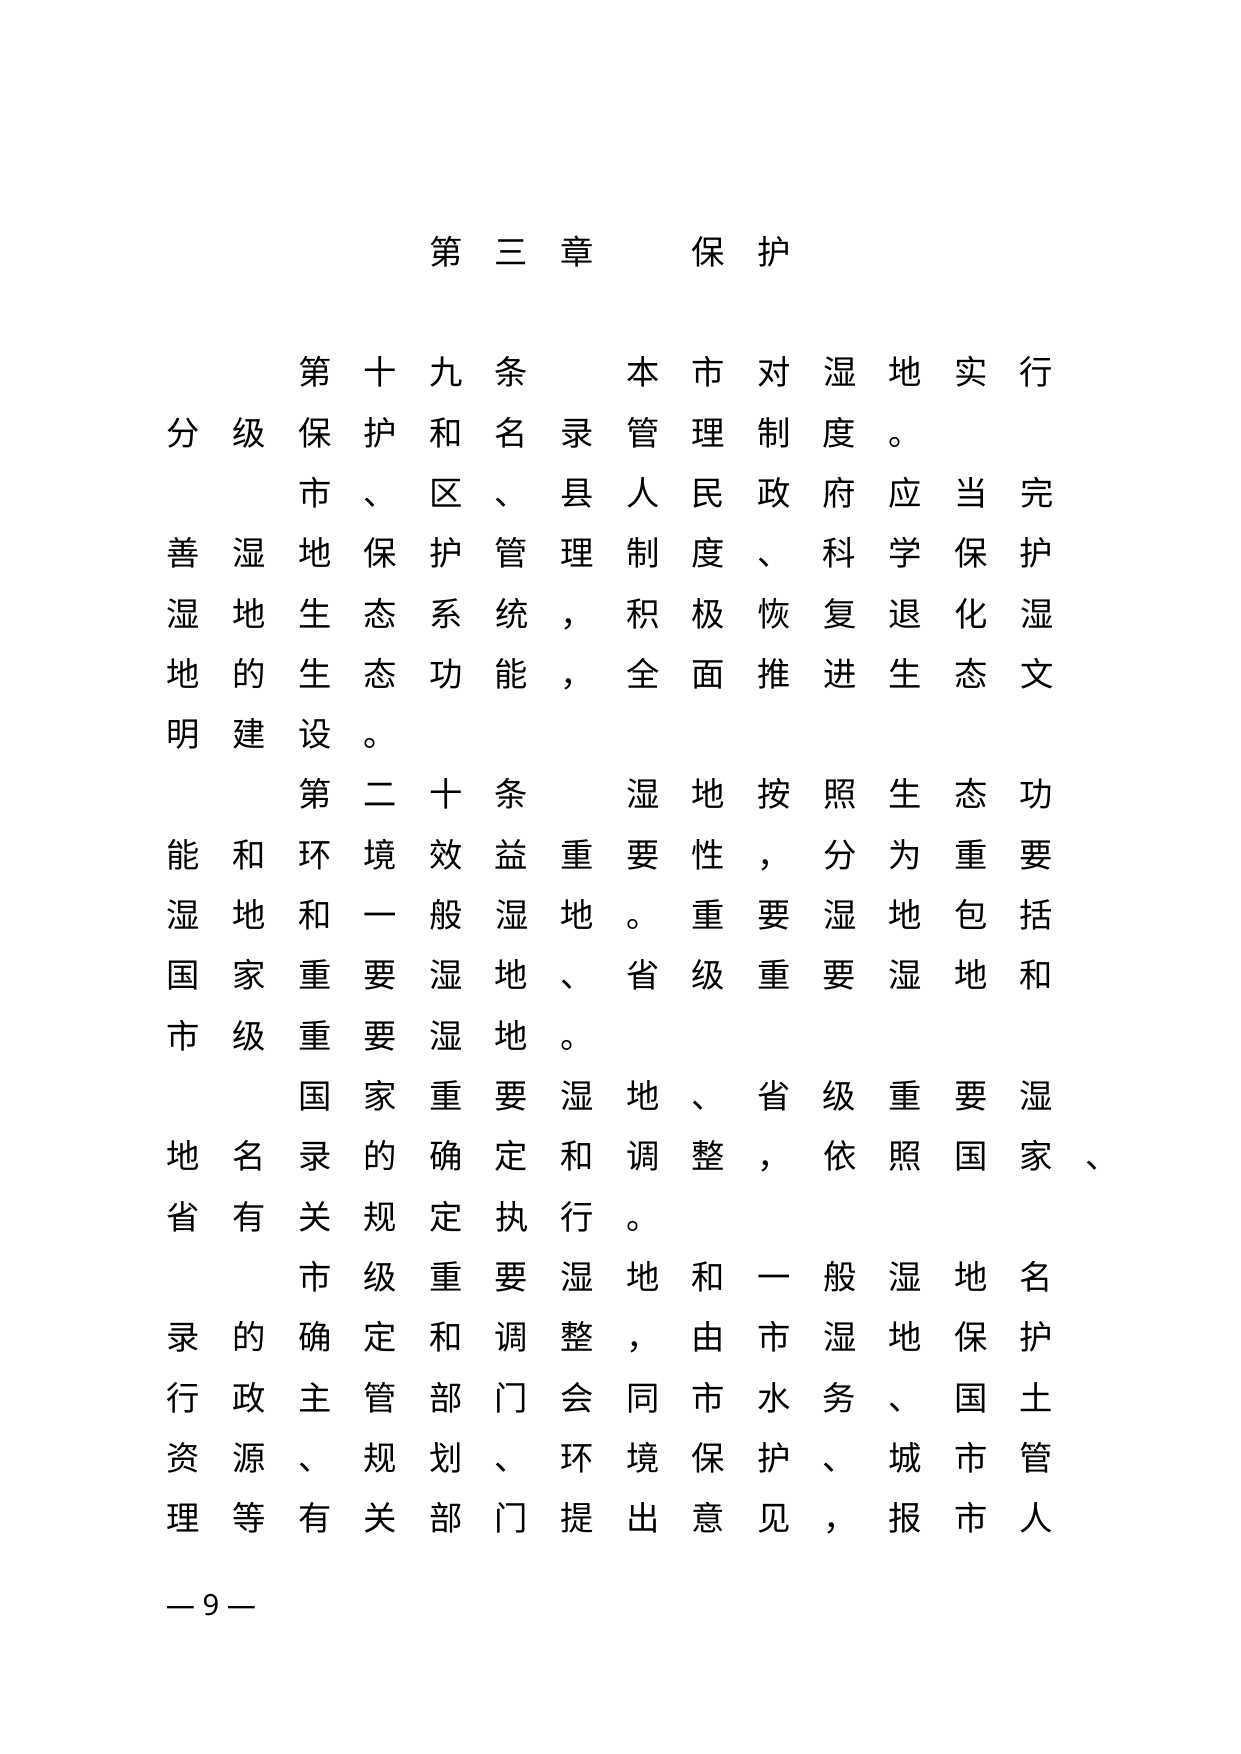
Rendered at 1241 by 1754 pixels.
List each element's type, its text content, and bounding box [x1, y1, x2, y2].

text 国家重要湿地、省级重要湿地名录的确定和调整，依照国家、省有关规定执行。 [167, 1064, 1085, 1245]
text 市、区、县人民政府应当完善湿地保护管理制度、科学保护湿地生态系统，积极恢复退化湿地的生态功能，全面推进生态文明建设。 [167, 461, 1085, 762]
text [167, 1245, 1085, 1546]
text 第十九条 本市对湿地实行分级保护和名录管理制度。 [167, 340, 1085, 461]
text 第三章 保护 [167, 219, 1085, 280]
text 第二十条 湿地按照生态功能和环境效益重要性，分为重要湿地和一般湿地。重要湿地包括国家重要湿地、省级重要湿地和市级重要湿地。 [167, 762, 1085, 1064]
